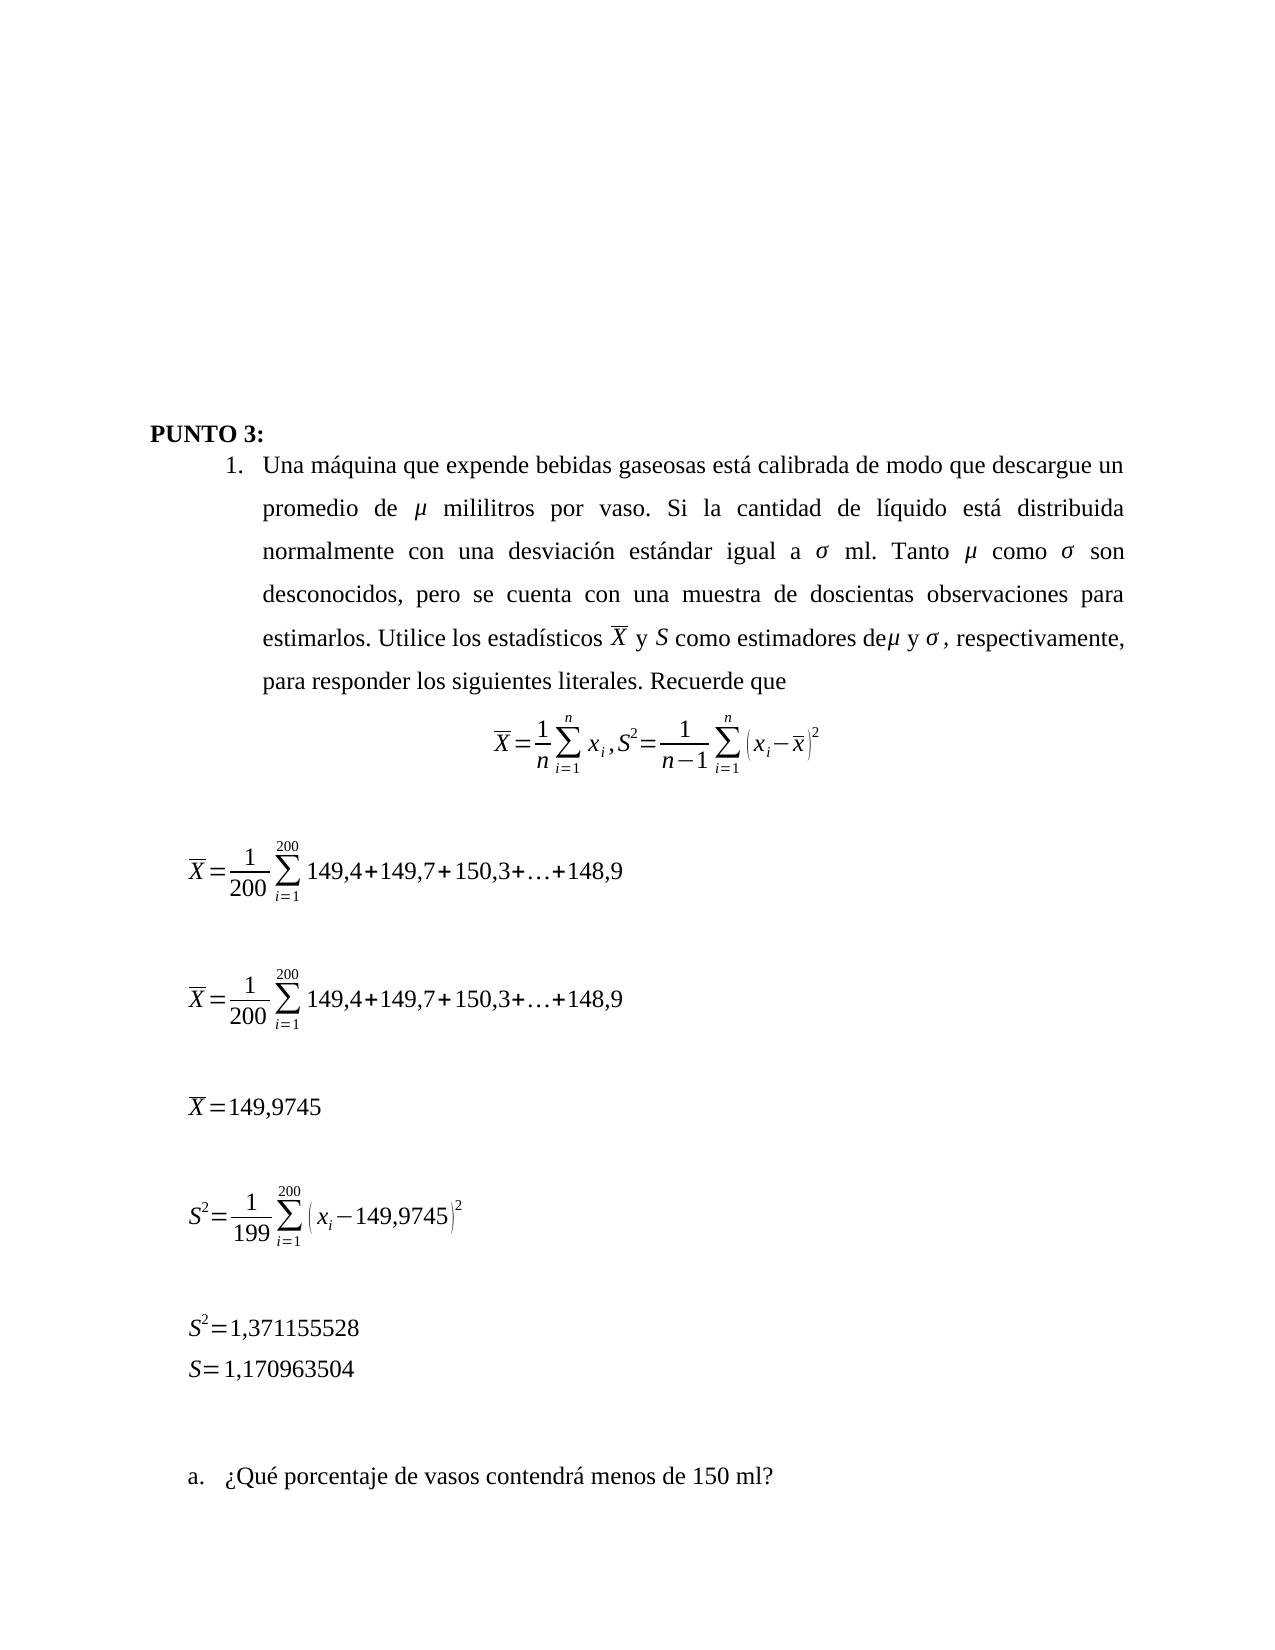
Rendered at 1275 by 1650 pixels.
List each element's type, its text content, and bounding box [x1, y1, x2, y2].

list ¿Qué porcentaje de vasos contendrá menos de 150 ml? [187, 1461, 1125, 1490]
subtitle PUNTO 3: [150, 419, 1125, 448]
list Una máquina que expende bebidas gaseosas está calibrada de modo que descargue un promedio de mililitros por vaso. Si la cantidad de líquido está distribuida normalmente con una desviación estándar igual a ml. Tanto como son desconocidos, pero se cuenta con una muestra de doscientas observaciones para estimarlos. Utilice los estadísticos y como estimadores de y respectivamente, para responder los siguientes literales. Recuerde que [225, 450, 1125, 694]
